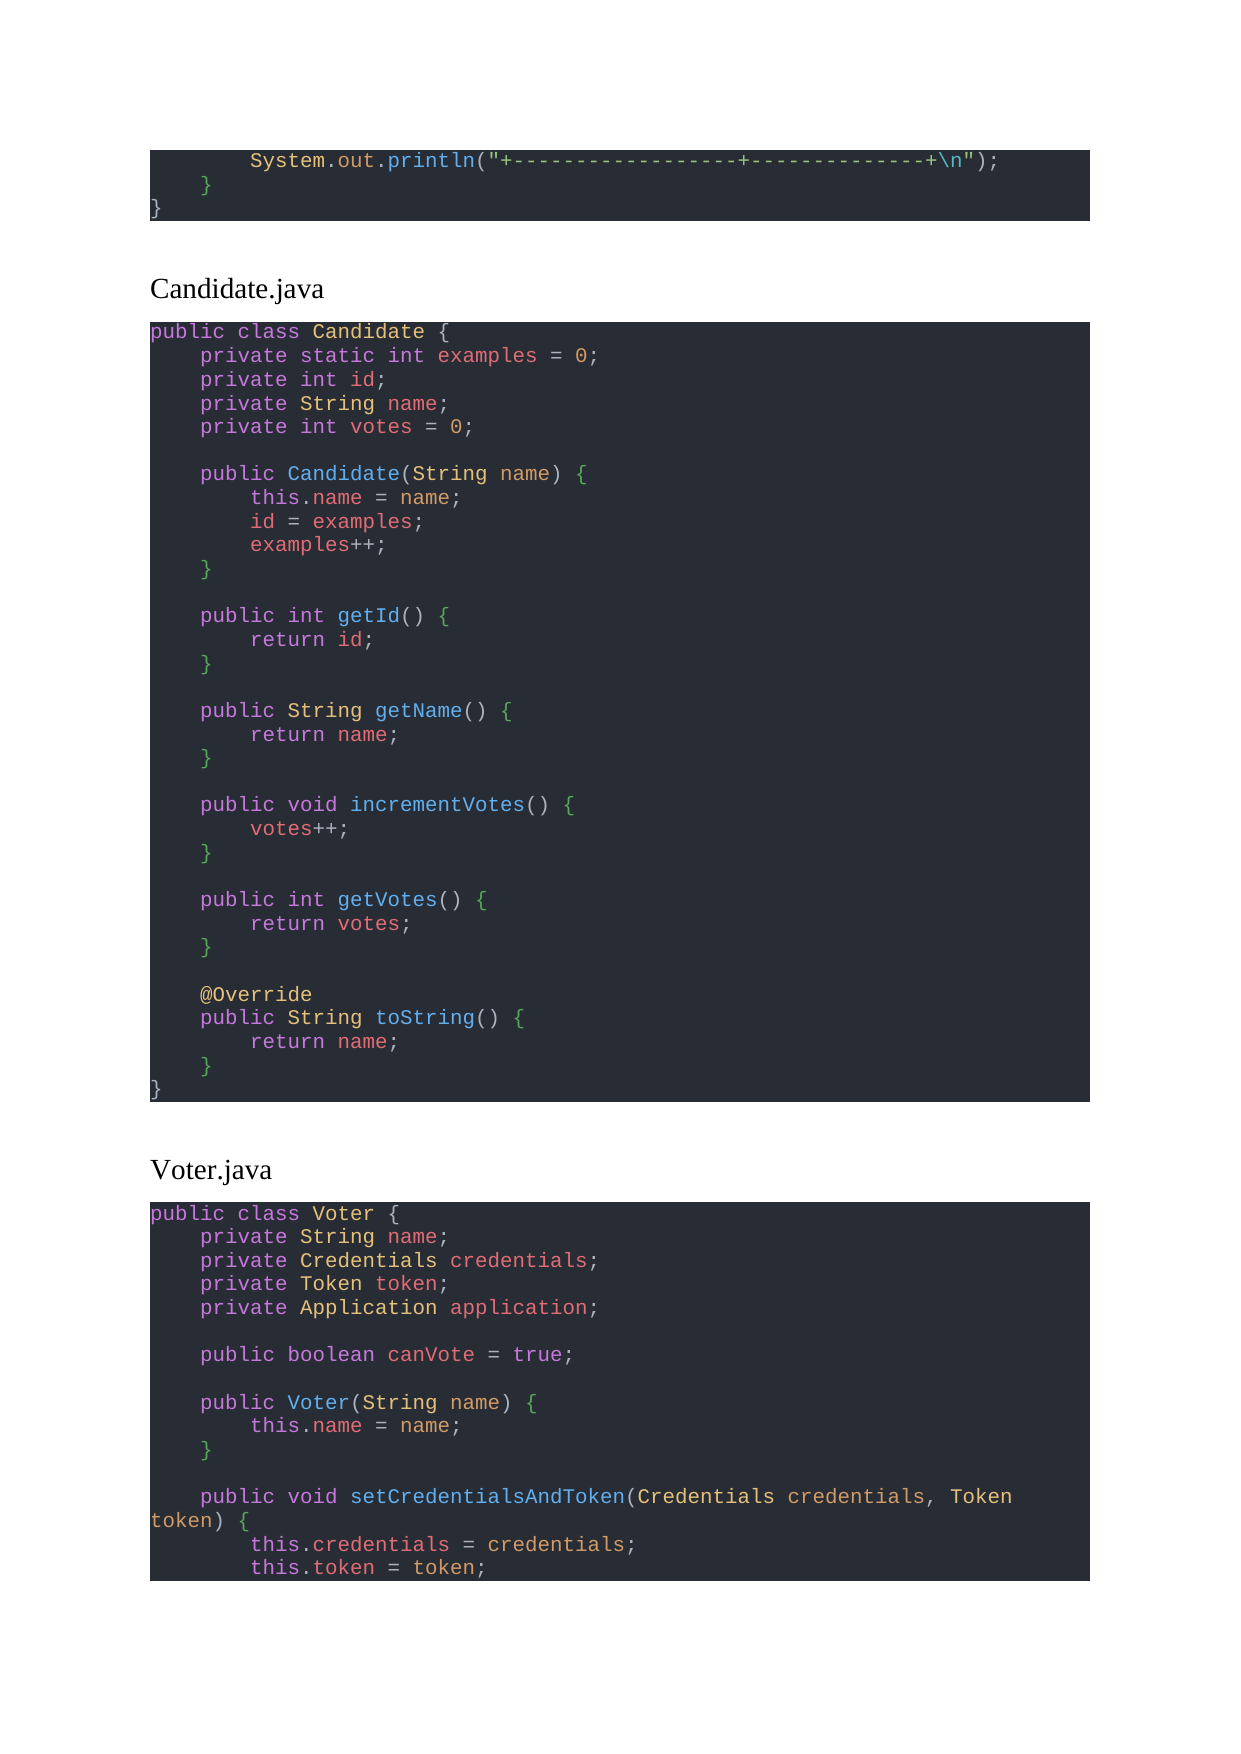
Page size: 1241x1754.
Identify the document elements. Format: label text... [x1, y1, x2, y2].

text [150, 150, 1090, 221]
text public class Candidate { private static int examples = 0; private int id; private String name; private int votes = 0; public Candidate(String name) { this.name = name; id = examples; examples++; } public int getId() { return id; } public String getName() { return name; } public void incrementVotes() { votes++; } public int getVotes() { return votes; } @Override public String toString() { return name; } } [150, 322, 1090, 1102]
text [150, 1202, 1090, 1581]
text Voter.java [150, 1152, 1090, 1186]
text Candidate.java [150, 271, 1090, 305]
